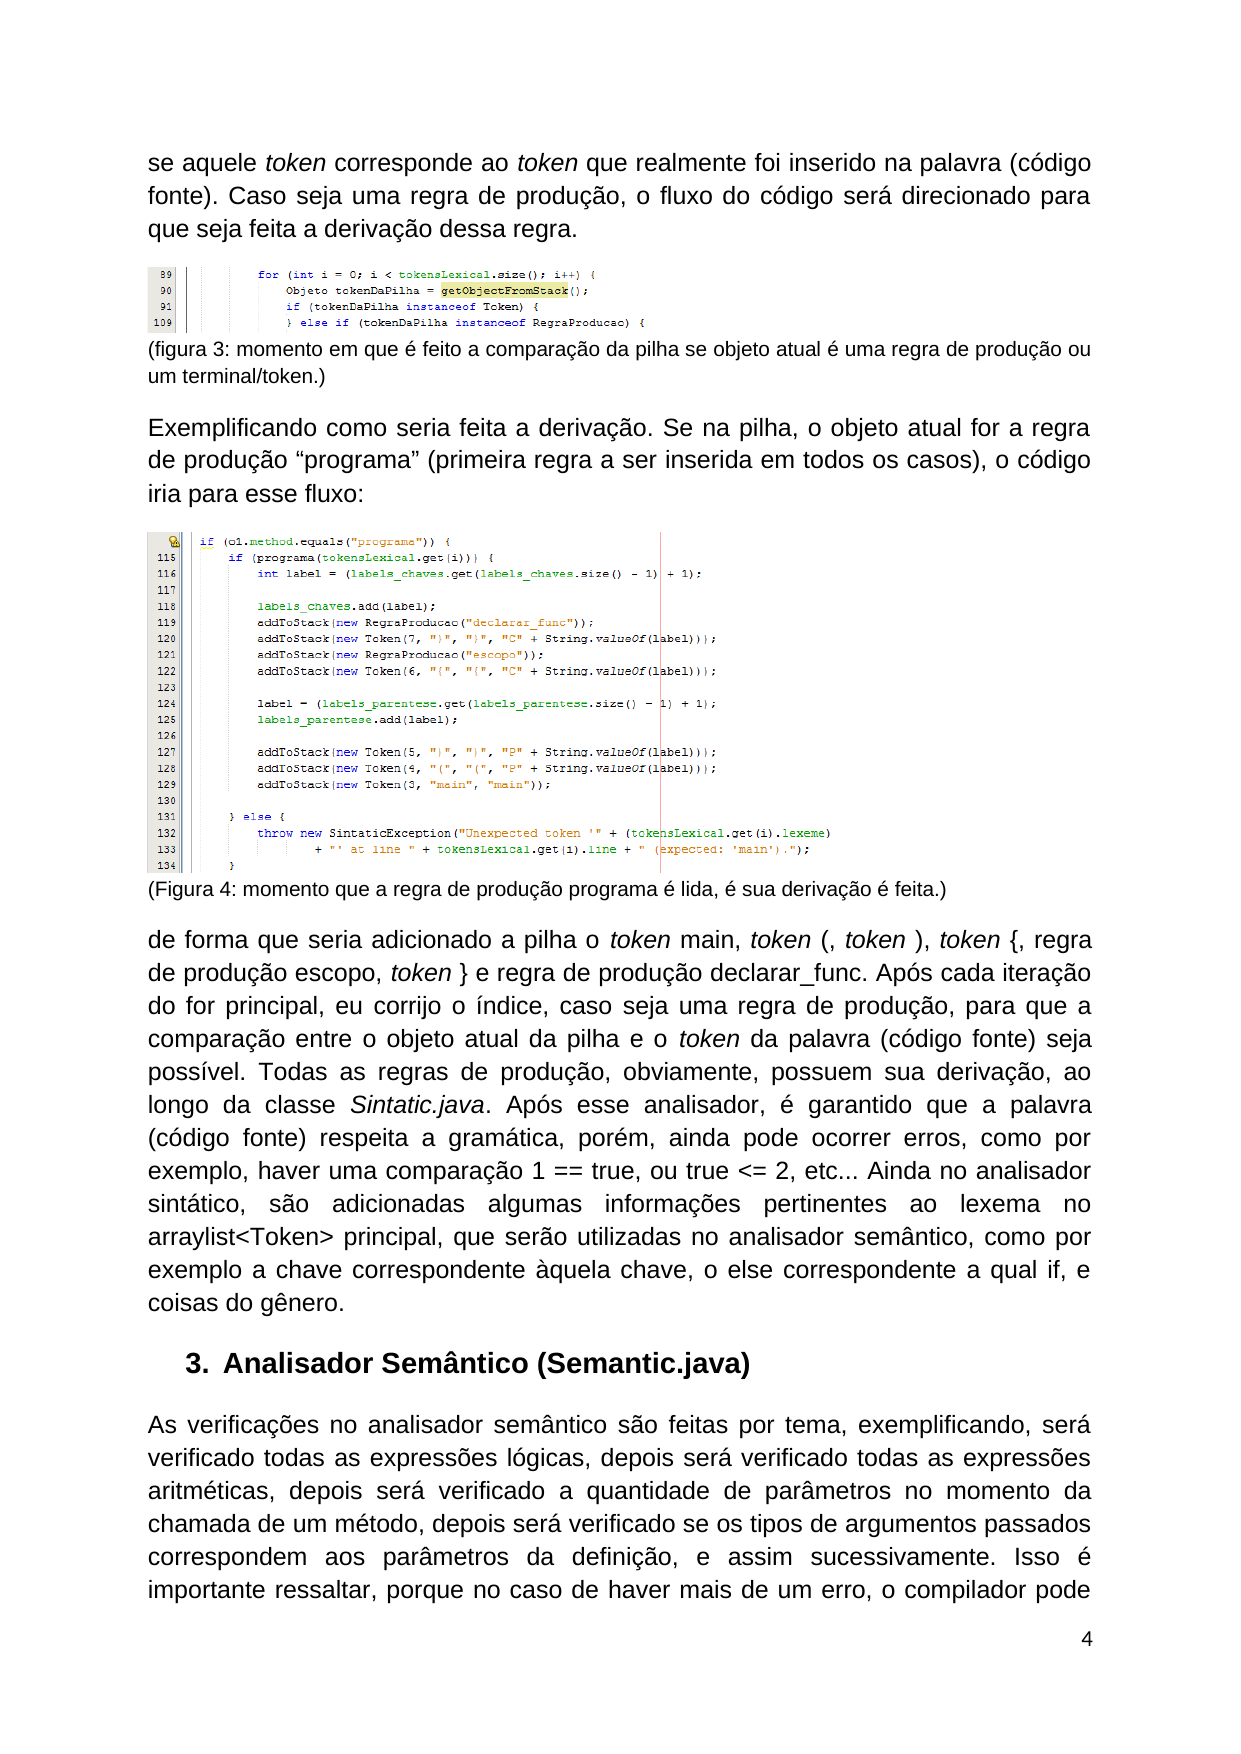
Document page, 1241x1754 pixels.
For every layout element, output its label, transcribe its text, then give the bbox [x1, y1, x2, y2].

picture [147, 267, 653, 333]
subtitle Analisador Semântico (Semantic.java) [185, 1346, 1093, 1380]
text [148, 148, 1093, 242]
text (Figura 4: momento que a regra de produção programa é lida, é sua derivação é feita.) [148, 877, 1093, 901]
text de forma que seria adicionado a pilha o token main, token (, token ), token {, regra de produção escopo, token } e regra de produção declarar_func. Após cada iteração do for principal, eu corrijo o índice, caso seja uma regra de produção, para que a comparação entre o objeto atual da pilha e o token da palavra (código fonte) seja possível. Todas as regras de produção, obviamente, possuem sua derivação, ao longo da classe Sintatic.java. Após esse analisador, é garantido que a palavra (código fonte) respeita a gramática, porém, ainda pode ocorrer erros, como por exemplo, haver uma comparação 1 == true, ou true <= 2, etc... Ainda no analisador sintático, são adicionadas algumas informações pertinentes ao lexema no arraylist<Token> principal, que serão utilizadas no analisador semântico, como por exemplo a chave correspondente àquela chave, o else correspondente a qual if, e coisas do gênero. [148, 925, 1093, 1317]
picture [147, 532, 839, 873]
text Exemplificando como seria feita a derivação. Se na pilha, o objeto atual for a regra de produção “programa” (primeira regra a ser inserida em todos os casos), o código iria para esse fluxo: [148, 412, 1093, 507]
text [148, 1410, 1093, 1603]
text (figura 3: momento em que é feito a comparação da pilha se objeto atual é uma regra de produção ou um terminal/token.) [148, 337, 1093, 388]
